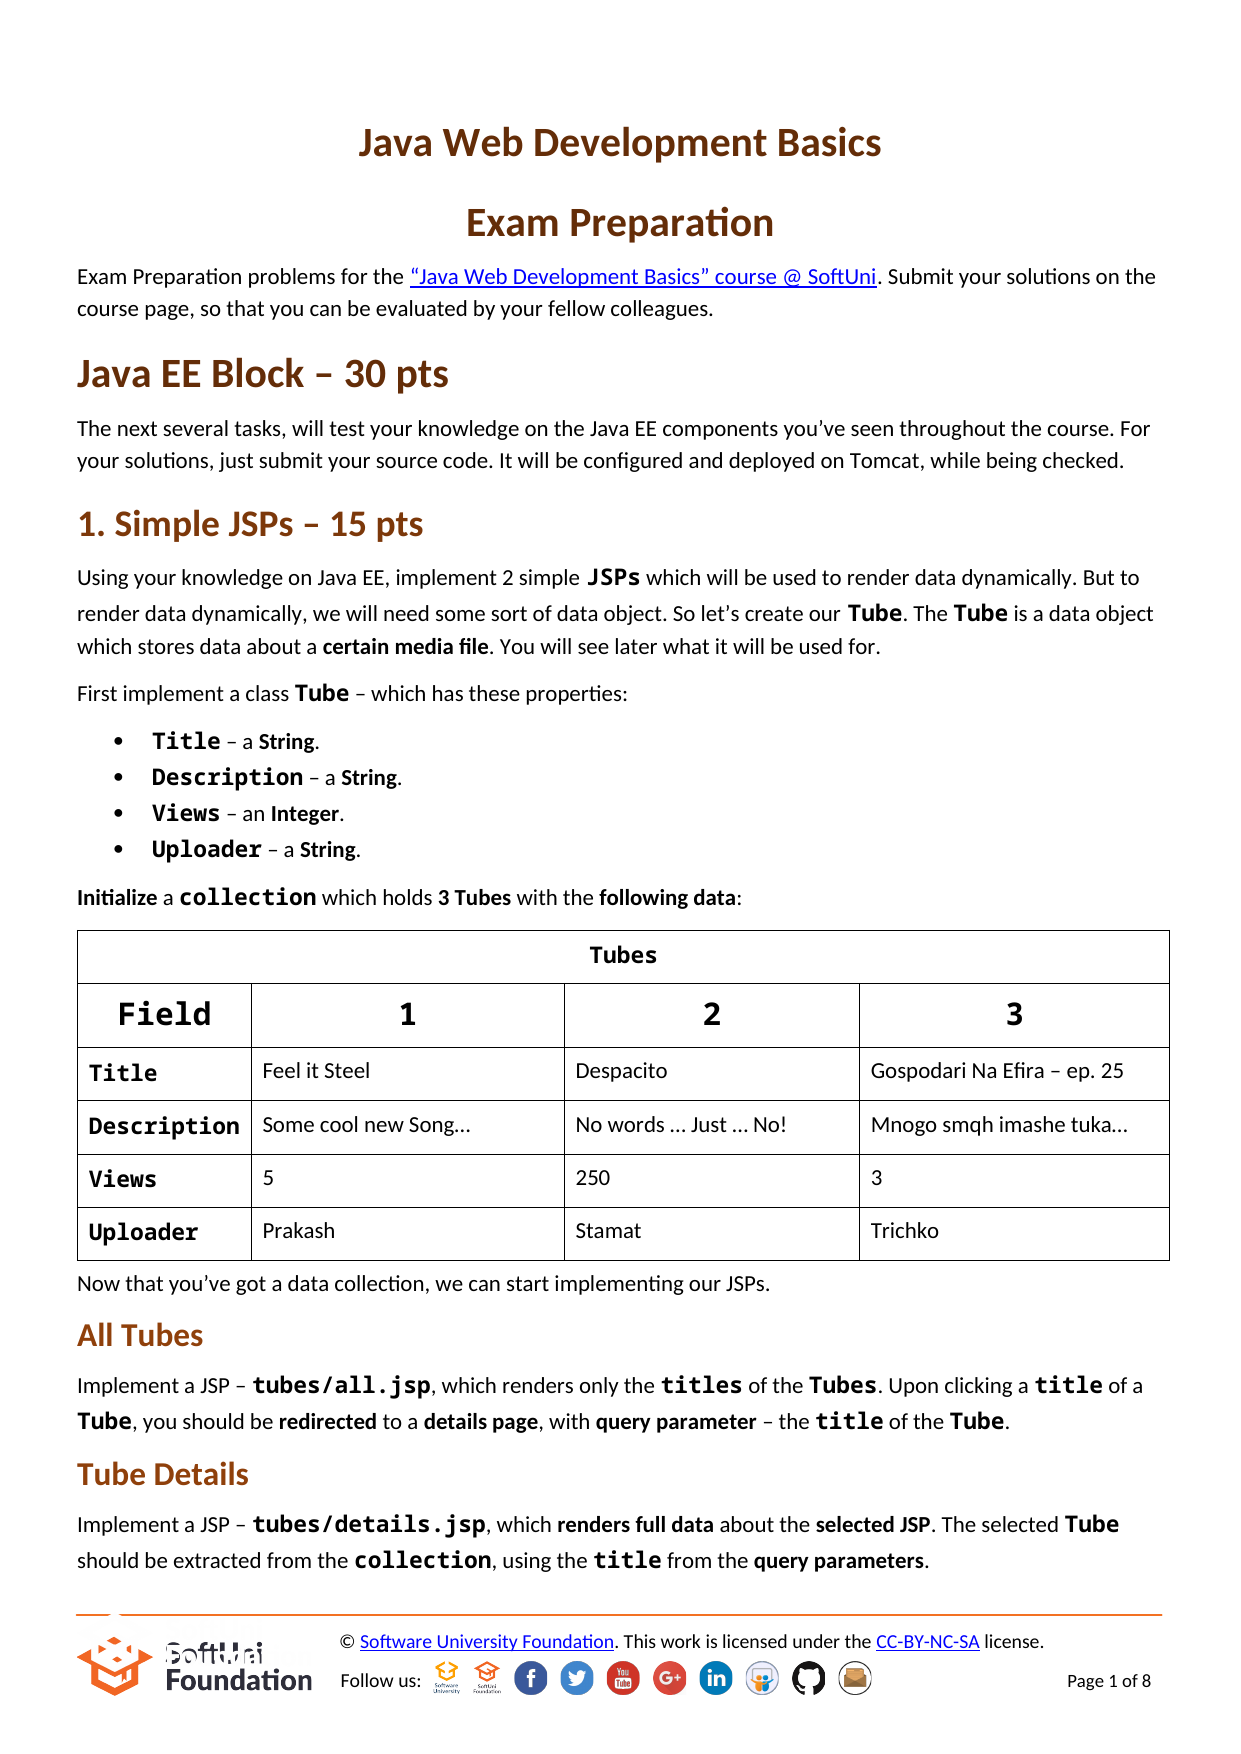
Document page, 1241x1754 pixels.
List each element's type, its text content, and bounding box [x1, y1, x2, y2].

subtitle Exam Preparation [77, 196, 1163, 246]
subtitle Simple JSPs – 15 pts [77, 499, 1163, 545]
table_cell Some cool new Song… [252, 1101, 564, 1153]
text Now that you’ve got a data collection, we can start implementing our JSPs. [77, 1269, 1163, 1297]
table_cell Stamat [565, 1208, 859, 1260]
table_cell Uploader [78, 1208, 251, 1260]
table_cell Description [78, 1101, 251, 1153]
text Using your knowledge on Java EE, implement 2 simple JSPs which will be used to render data dynamically. But to render data dynamically, we will need some sort of data object. So let’s create our Tube. The Tube is a data object which stores data about a certain media file. You will see later what it will be used for. [77, 561, 1163, 660]
table_header Tubes [78, 931, 1169, 983]
picture [699, 1685, 709, 1695]
picture [723, 1685, 733, 1695]
text Exam Preparation problems for the “Java Web Development Basics” course @ SoftUni. Submit your solutions on the course page, so that you can be evaluated by your fellow colleagues. [77, 262, 1163, 322]
picture [473, 1661, 501, 1695]
text Implement a JSP – tubes/details.jsp, which renders full data about the selected JSP. The selected Tube should be extracted from the collection, using the title from the query parameters. [77, 1508, 1163, 1576]
table_cell 250 [565, 1155, 859, 1207]
table_cell Feel it Steel [252, 1048, 564, 1100]
table_cell Title [78, 1048, 251, 1100]
list Description – a String. [114, 761, 1163, 792]
subtitle All Tubes [77, 1314, 1163, 1354]
picture [514, 1661, 548, 1695]
picture [606, 1661, 640, 1695]
picture [714, 1675, 725, 1685]
list Uploader – a String. [114, 833, 1163, 864]
list Title – a String. [114, 725, 1163, 756]
text The next several tasks, will test your knowledge on the Java EE components you’ve seen throughout the course. For your solutions, just submit your source code. It will be configured and deployed on Tomcat, while being checked. [77, 414, 1163, 474]
picture [838, 1661, 872, 1695]
table_cell 5 [252, 1155, 564, 1207]
table_cell Prakash [252, 1208, 564, 1260]
subtitle Java Web Development Basics [77, 116, 1163, 167]
table_cell Trichko [860, 1208, 1169, 1260]
picture [653, 1661, 687, 1695]
table_cell 2 [565, 984, 859, 1047]
subtitle Tube Details [77, 1453, 1163, 1494]
picture [745, 1661, 779, 1695]
table_cell 1 [252, 984, 564, 1047]
table_cell Despacito [565, 1048, 859, 1100]
table_cell Views [78, 1155, 251, 1207]
picture [560, 1661, 594, 1695]
picture [699, 1661, 709, 1671]
picture [723, 1661, 733, 1671]
text Initialize a collection which holds 3 Tubes with the following data: [77, 881, 1163, 912]
picture [76, 1612, 312, 1696]
table_cell No words … Just … No! [565, 1101, 859, 1153]
table_cell Gospodari Na Efira – ep. 25 [860, 1048, 1169, 1100]
picture [433, 1661, 460, 1695]
list Views – an Integer. [114, 797, 1163, 828]
text First implement a class Tube – which has these properties: [77, 677, 1163, 708]
table_cell 3 [860, 1155, 1169, 1207]
table_cell Field [78, 984, 251, 1047]
subtitle Java EE Block – 30 pts [77, 347, 1163, 398]
picture [792, 1661, 825, 1695]
table_cell Mnogo smqh imashe tuka… [860, 1101, 1169, 1153]
table_cell 3 [860, 984, 1169, 1047]
text Implement a JSP – tubes/all.jsp, which renders only the titles of the Tubes. Upon clicking a title of a Tube, you should be redirected to a details page, with query parameter – the title of the Tube. [77, 1369, 1163, 1436]
